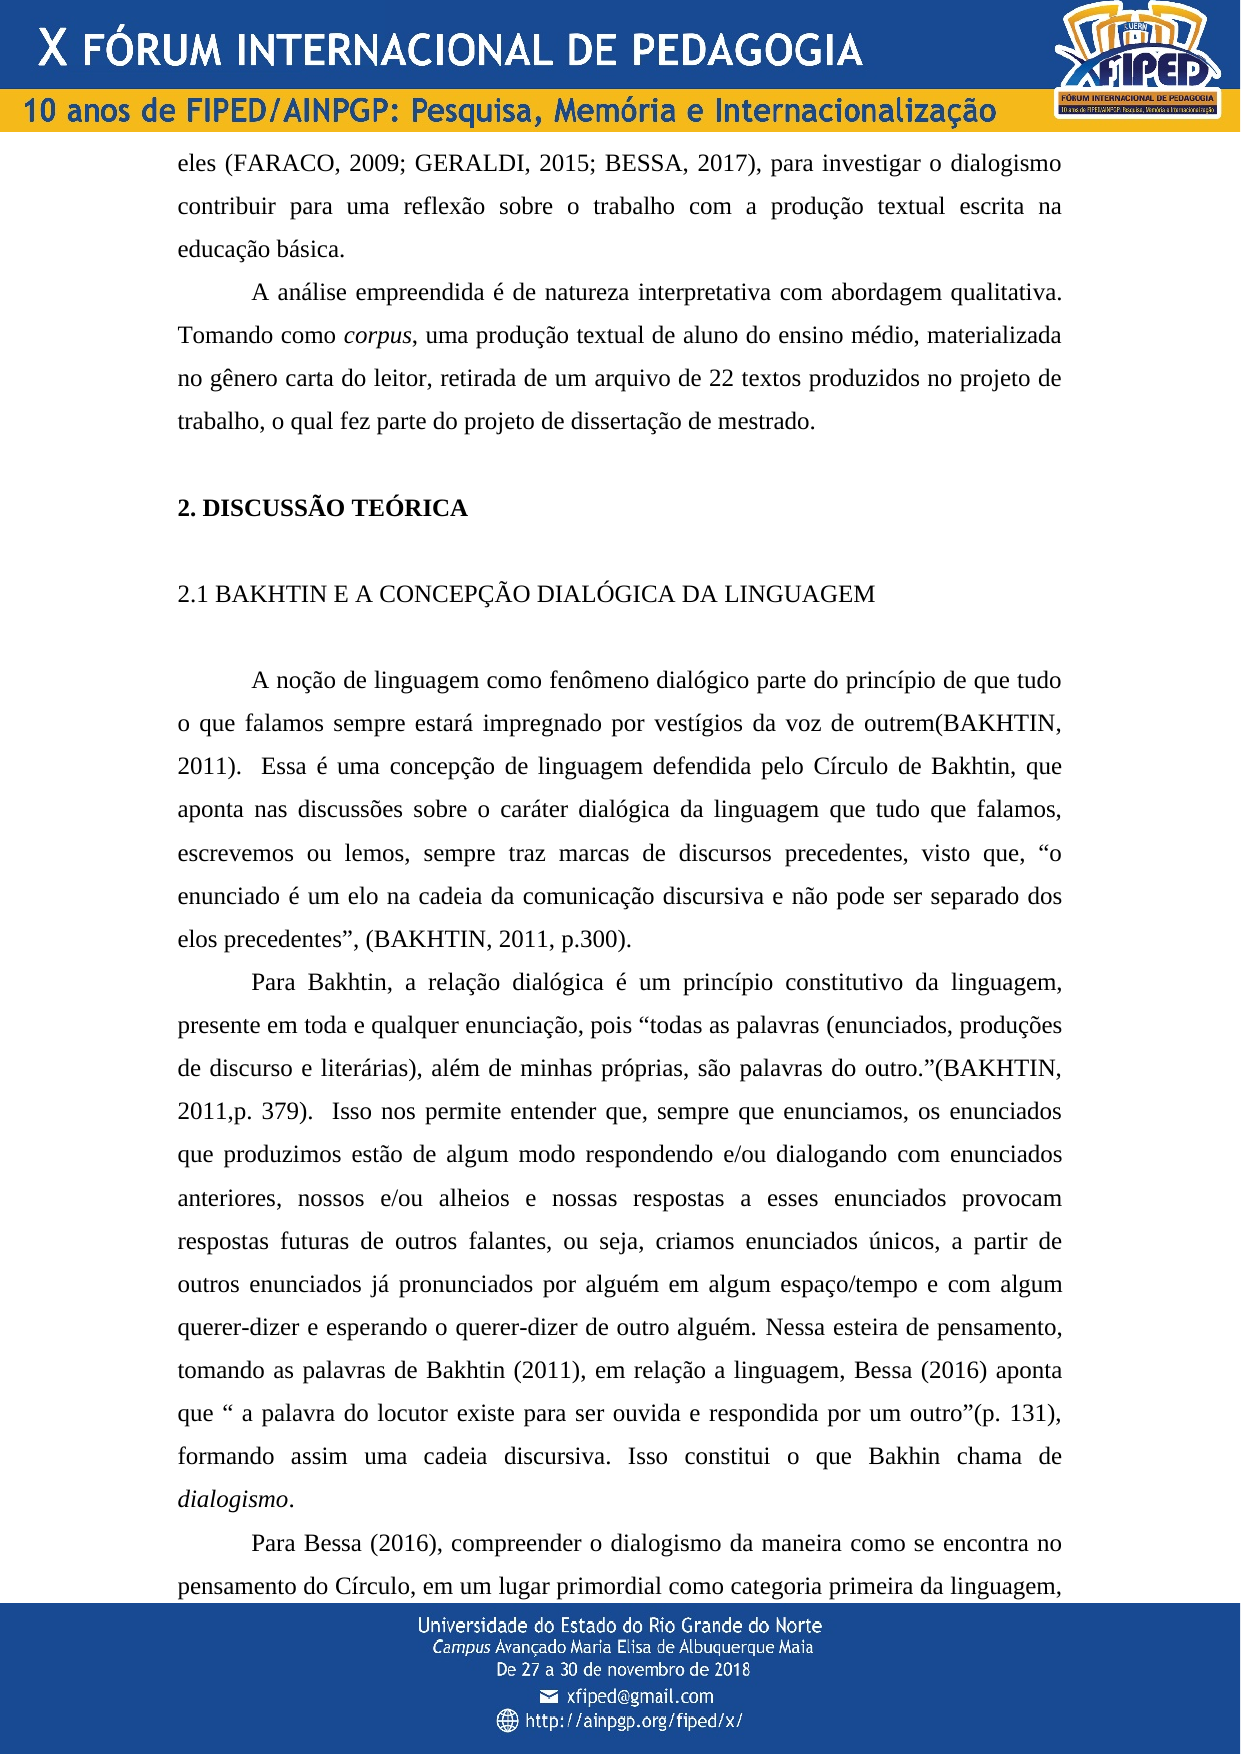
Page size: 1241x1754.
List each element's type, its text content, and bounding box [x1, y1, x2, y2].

text Para Bakhtin, a relação dialógica é um princípio constitutivo da linguagem, presente em toda e qualquer enunciação, pois “todas as palavras (enunciados, produções de discurso e literárias), além de minhas próprias, são palavras do outro.”(BAKHTIN, 2011,p. 379). Isso nos permite entender que, sempre que enunciamos, os enunciados que produzimos estão de algum modo respondendo e/ou dialogando com enunciados anteriores, nossos e/ou alheios e nossas respostas a esses enunciados provocam respostas futuras de outros falantes, ou seja, criamos enunciados únicos, a partir de outros enunciados já pronunciados por alguém em algum espaço/tempo e com algum querer-dizer e esperando o querer-dizer de outro alguém. Nessa esteira de pensamento, tomando as palavras de Bakhtin (2011), em relação a linguagem, Bessa (2016) aponta que “ a palavra do locutor existe para ser ouvida e respondida por um outro”(p. 131), formando assim uma cadeia discursiva. Isso constitui o que Bakhin chama de dialogismo. [177, 967, 1063, 1513]
text A análise empreendida é de natureza interpretativa com abordagem qualitativa. Tomando como corpus, uma produção textual de aluno do ensino médio, materializada no gênero carta do leitor, retirada de um arquivo de 22 textos produzidos no projeto de trabalho, o qual fez parte do projeto de dissertação de mestrado. [177, 277, 1063, 435]
text A noção de linguagem como fenômeno dialógico parte do princípio de que tudo o que falamos sempre estará impregnado por vestígios da voz de outrem(BAKHTIN, 2011). Essa é uma concepção de linguagem defendida pelo Círculo de Bakhtin, que aponta nas discussões sobre o caráter dialógica da linguagem que tudo que falamos, escrevemos ou lemos, sempre traz marcas de discursos precedentes, visto que, “o enunciado é um elo na cadeia da comunicação discursiva e não pode ser separado dos elos precedentes”, (BAKHTIN, 2011, p.300). [177, 665, 1063, 953]
text 2. DISCUSSÃO TEÓRICA [177, 493, 1063, 521]
picture [0, 1603, 1241, 1754]
text 2.1 BAKHTIN E A CONCEPÇÃO DIALÓGICA DA LINGUAGEM [177, 579, 1063, 608]
picture [0, 0, 1241, 132]
